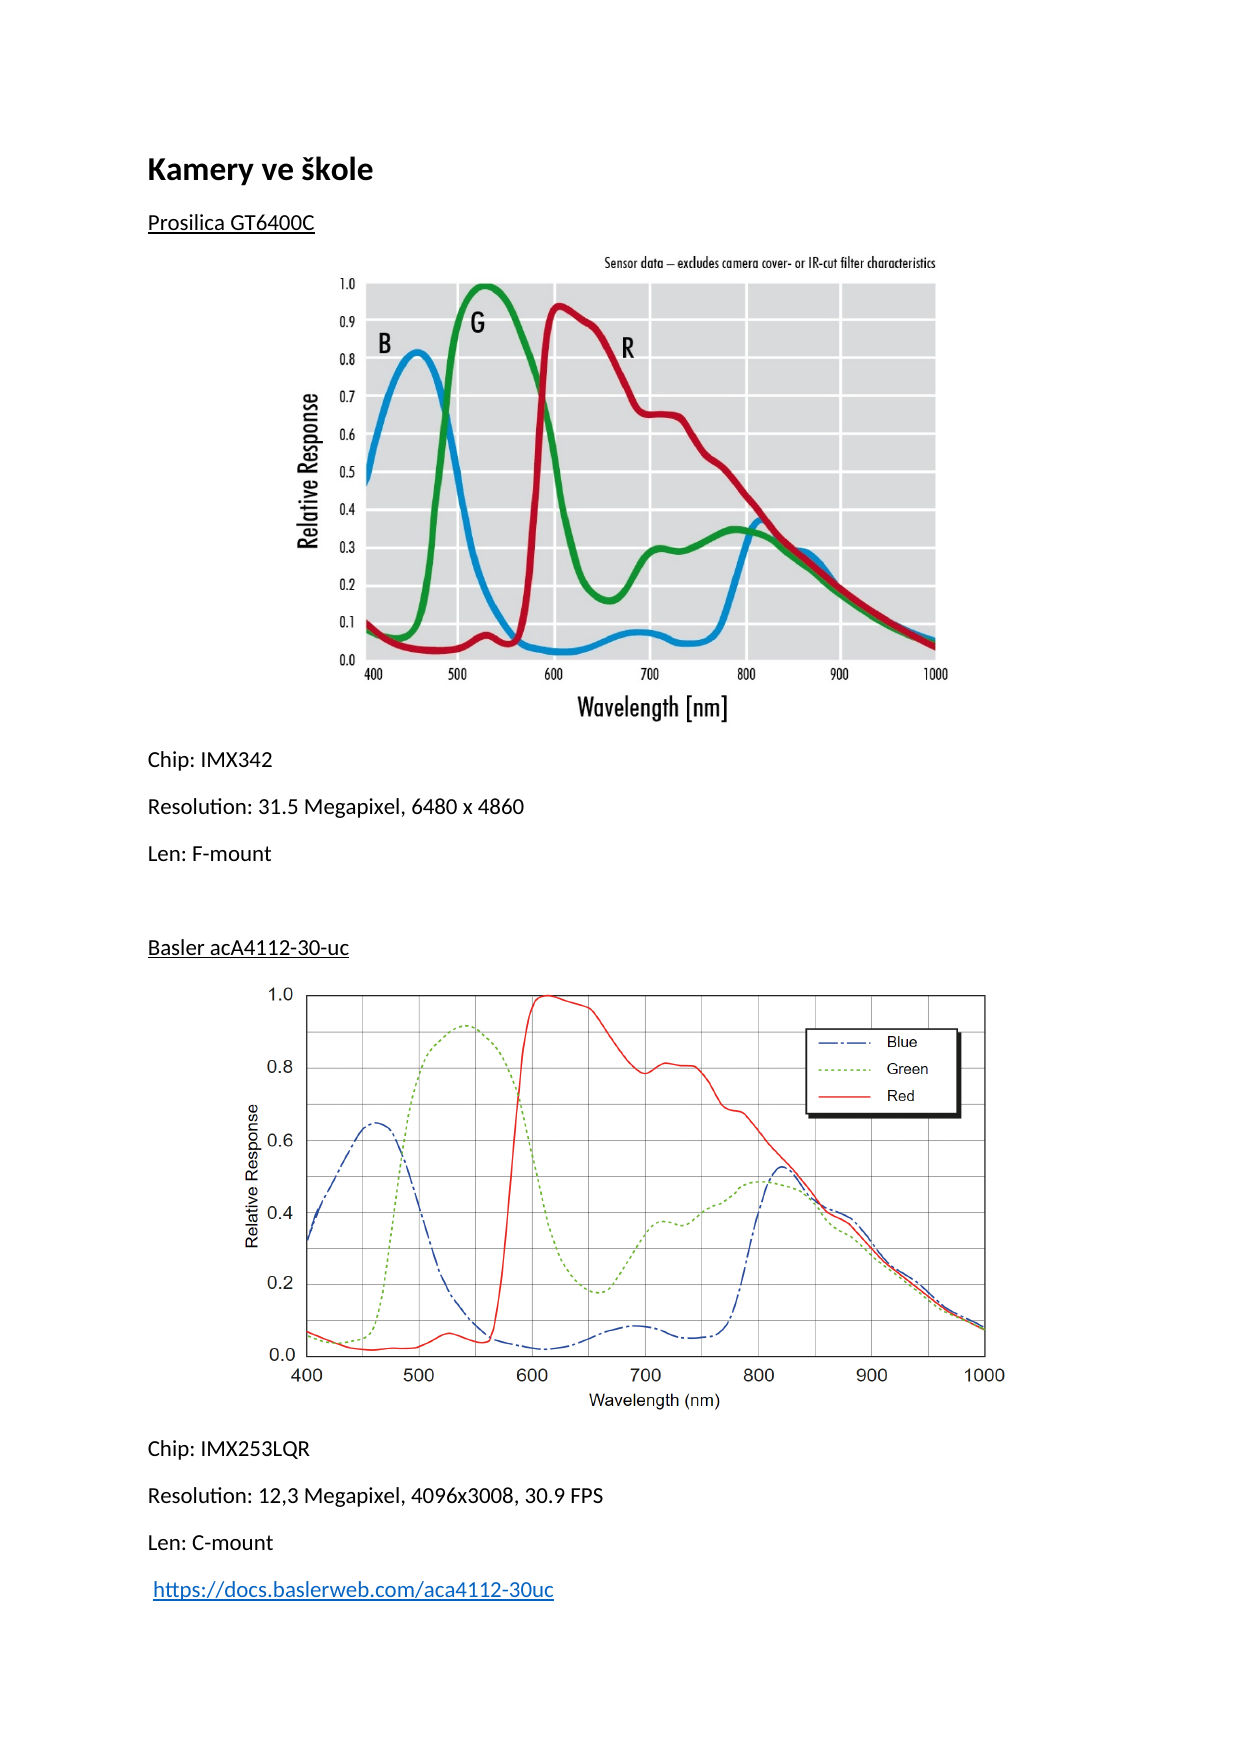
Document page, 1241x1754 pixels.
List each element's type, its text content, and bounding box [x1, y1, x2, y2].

text Chip: IMX253LQR [148, 1434, 1093, 1462]
text Resolution: 31.5 Megapixel, 6480 x 4860 [148, 792, 1093, 820]
picture [296, 255, 949, 727]
text Basler acA4112-30-uc [148, 933, 1093, 961]
text Len: C-mount [148, 1528, 1093, 1556]
text Chip: IMX342 [148, 745, 1093, 773]
text Prosilica GT6400C [148, 208, 1093, 236]
picture [217, 979, 1023, 1416]
text Resolution: 12,3 Megapixel, 4096x3008, 30.9 FPS [148, 1481, 1093, 1509]
text Kamery ve škole [148, 148, 1093, 188]
text Len: F-mount [148, 839, 1093, 867]
text https://docs.baslerweb.com/aca4112-30uc [148, 1575, 1093, 1603]
